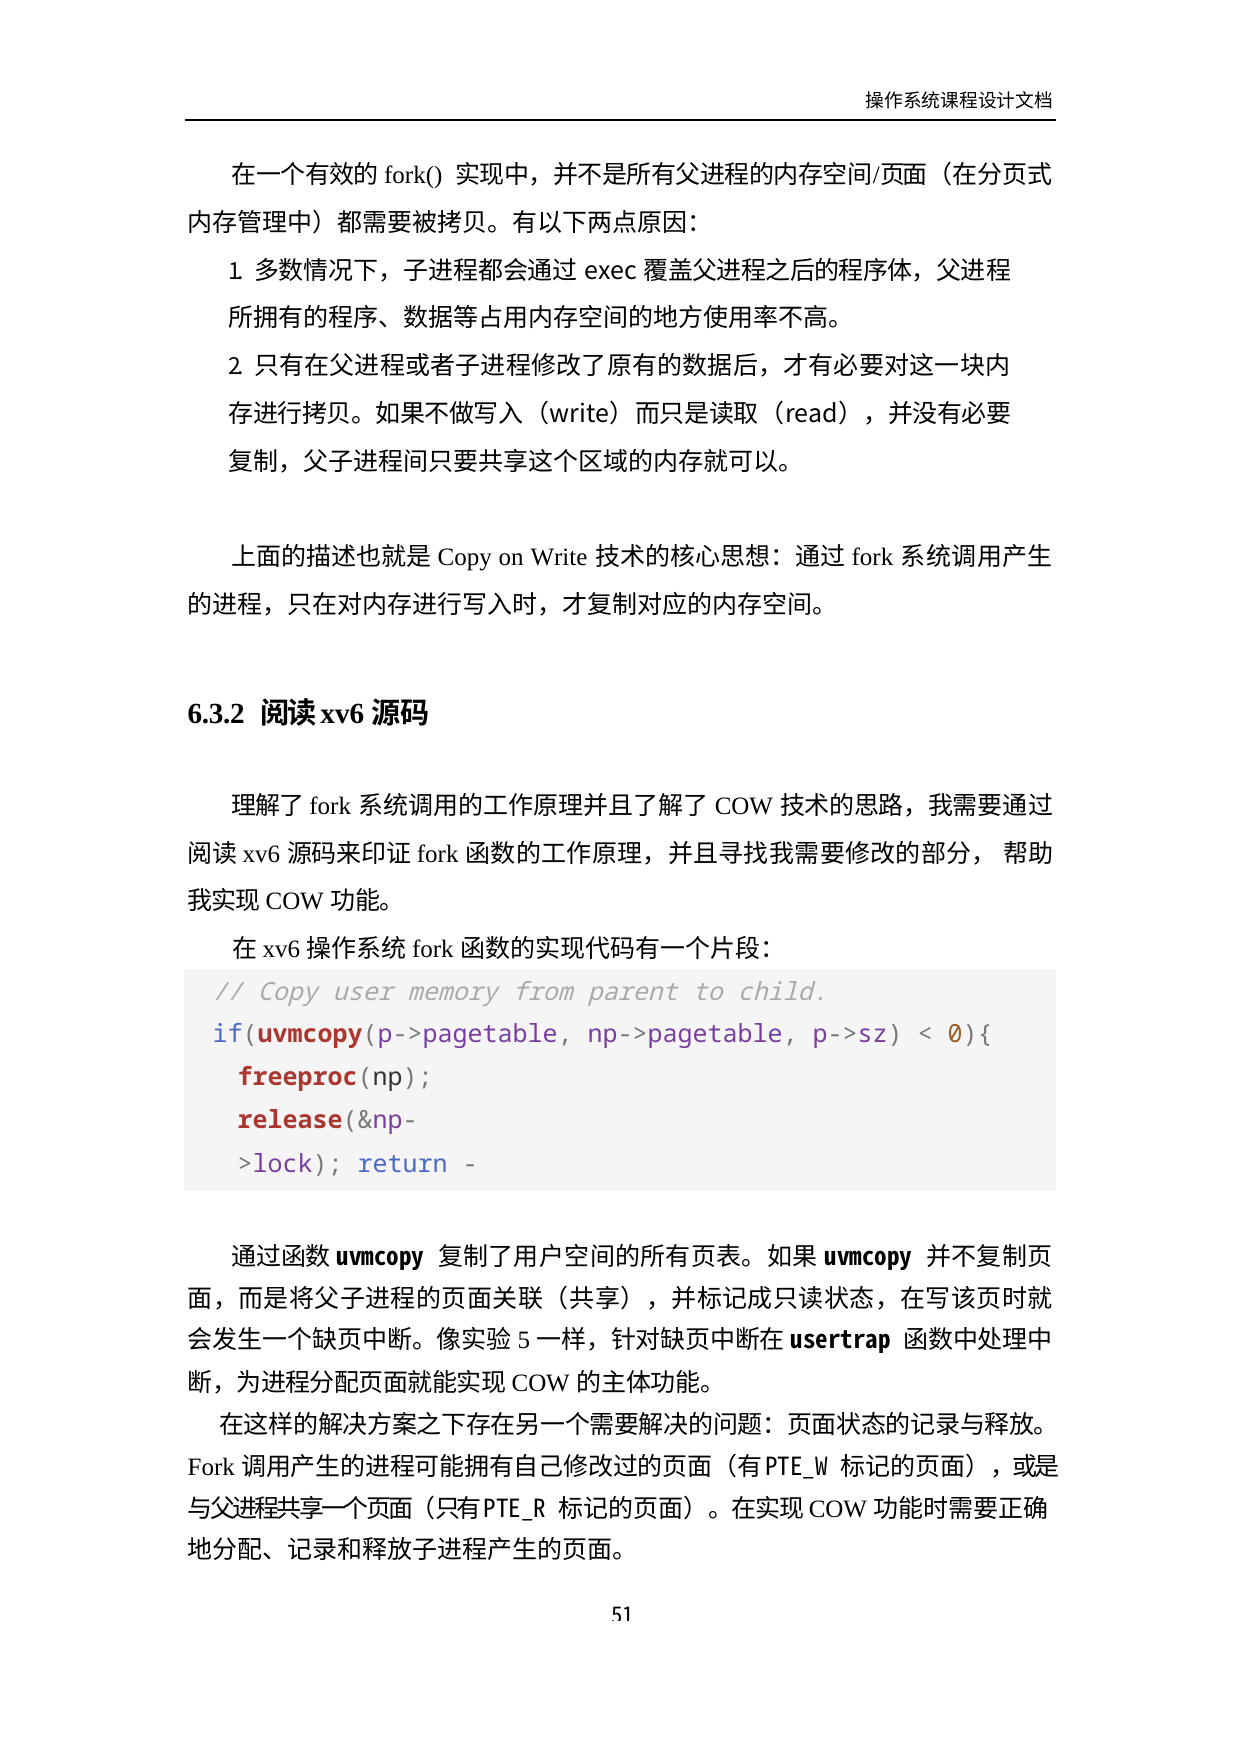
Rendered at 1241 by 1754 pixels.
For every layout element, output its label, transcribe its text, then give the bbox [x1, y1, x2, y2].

text 在 xv6 操作系统 fork 函数的实现代码有一个片段： [232, 928, 1090, 964]
text 在这样的解决方案之下存在另一个需要解决的问题：页面状态的记录与释放。Fork 调用产生的进程可能拥有自己修改过的页面（有 PTE_W 标记的页面），或是与父进程共享一个页面（只有 PTE_R 标记的页面）。在实现 COW 功能时需要正确地分配、记录和释放子进程产生的页面。 [187, 1404, 1066, 1566]
text 上面的描述也就是 Copy on Write 技术的核心思想：通过 fork 系统调用产生的进程，只在对内存进行写入时，才复制对应的内存空间。 [187, 537, 1053, 621]
subtitle 阅读 xv6 源码 [187, 690, 1090, 732]
text 通过函数 uvmcopy 复制了用户空间的所有页表。如果 uvmcopy 并不复制页面，而是将父子进程的页面关联（共享），并标记成只读状态，在写该页时就会发生一个缺页中断。像实验 5 一样，针对缺页中断在 usertrap 函数中处理中断，为进程分配页面就能实现 COW 的主体功能。 [187, 1236, 1053, 1398]
text 理解了 fork 系统调用的工作原理并且了解了 COW 技术的思路，我需要通过阅读 xv6 源码来印证 fork 函数的工作原理，并且寻找我需要修改的部分， 帮助我实现 COW 功能。 [187, 786, 1053, 917]
list 只有在父进程或者子进程修改了原有的数据后，才有必要对这一块内存进行拷贝。如果不做写入（write）而只是读取（read），并没有必要复制，父子进程间只要共享这个区域的内存就可以。 [229, 345, 1012, 478]
text 在一个有效的 fork() 实现中，并不是所有父进程的内存空间/页面（在分页式内存管理中）都需要被拷贝。有以下两点原因： [187, 154, 1053, 238]
list 多数情况下，子进程都会通过 exec 覆盖父进程之后的程序体，父进程所拥有的程序、数据等占用内存空间的地方使用率不高。 [229, 250, 1011, 334]
